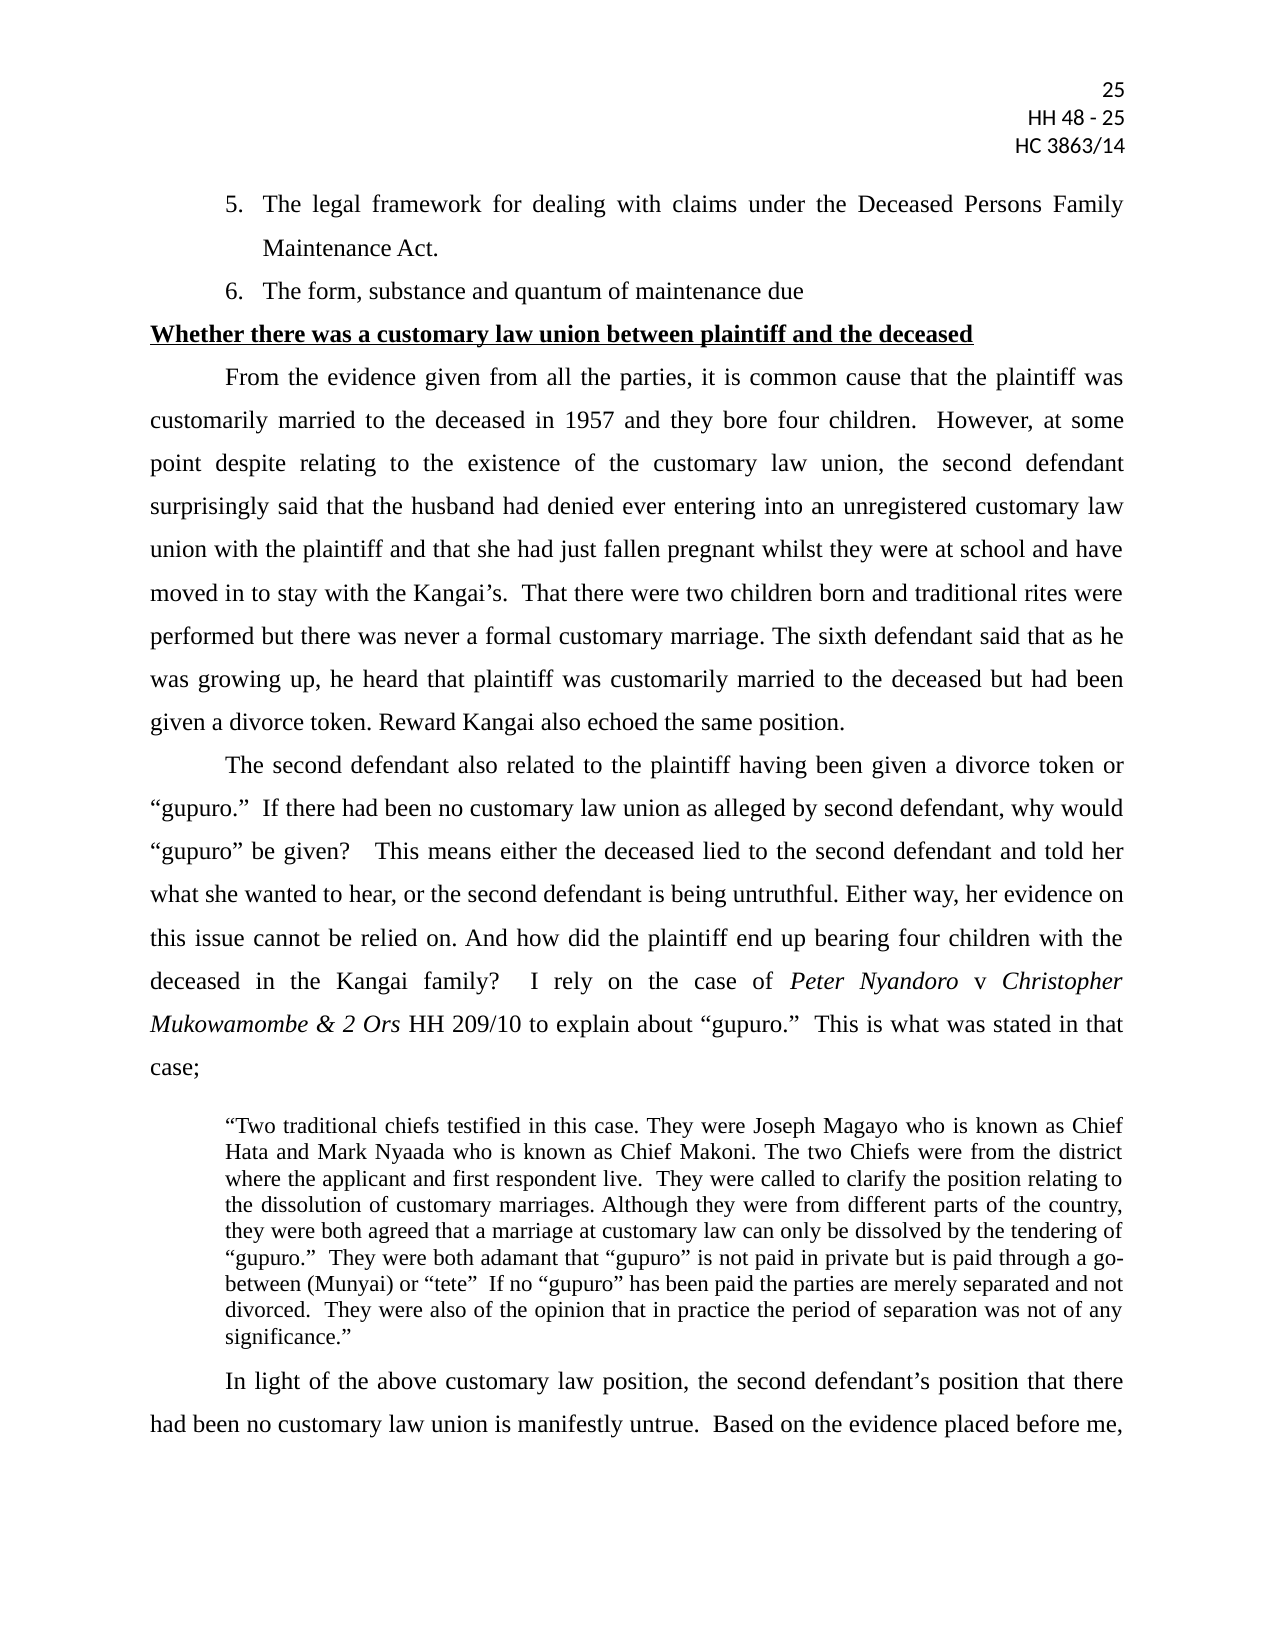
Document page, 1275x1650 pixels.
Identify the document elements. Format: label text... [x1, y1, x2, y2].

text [150, 1366, 1125, 1438]
text From the evidence given from all the parties, it is common cause that the plaintiff was customarily married to the deceased in 1957 and they bore four children. However, at some point despite relating to the existence of the customary law union, the second defendant surprisingly said that the husband had denied ever entering into an unregistered customary law union with the plaintiff and that she had just fallen pregnant whilst they were at school and have moved in to stay with the Kangai’s. That there were two children born and traditional rites were performed but there was never a formal customary marriage. The sixth defendant said that as he was growing up, he heard that plaintiff was customarily married to the deceased but had been given a divorce token. Reward Kangai also echoed the same position. [150, 362, 1125, 736]
list Whether there was a customary law union between plaintiff and the deceased [150, 319, 1125, 348]
list The form, substance and quantum of maintenance due [225, 276, 1125, 304]
text The second defendant also related to the plaintiff having been given a divorce token or “gupuro.” If there had been no customary law union as alleged by second defendant, why would “gupuro” be given? This means either the deceased lied to the second defendant and told her what she wanted to hear, or the second defendant is being untruthful. Either way, her evidence on this issue cannot be relied on. And how did the plaintiff end up bearing four children with the deceased in the Kangai family? I rely on the case of Peter Nyandoro v Christopher Mukowamombe & 2 Ors HH 209/10 to explain about “gupuro.” This is what was stated in that case; [150, 750, 1125, 1081]
list The legal framework for dealing with claims under the Deceased Persons Family Maintenance Act. [225, 189, 1125, 261]
text “Two traditional chiefs testified in this case. They were Joseph Magayo who is known as Chief Hata and Mark Nyaada who is known as Chief Makoni. The two Chiefs were from the district where the applicant and first respondent live. They were called to clarify the position relating to the dissolution of customary marriages. Although they were from different parts of the country, they were both agreed that a marriage at customary law can only be dissolved by the tendering of “gupuro.” They were both adamant that “gupuro” is not paid in private but is paid through a go-between (Munyai) or “tete” If no “gupuro” has been paid the parties are merely separated and not divorced. They were also of the opinion that in practice the period of separation was not of any significance.” [225, 1112, 1125, 1349]
